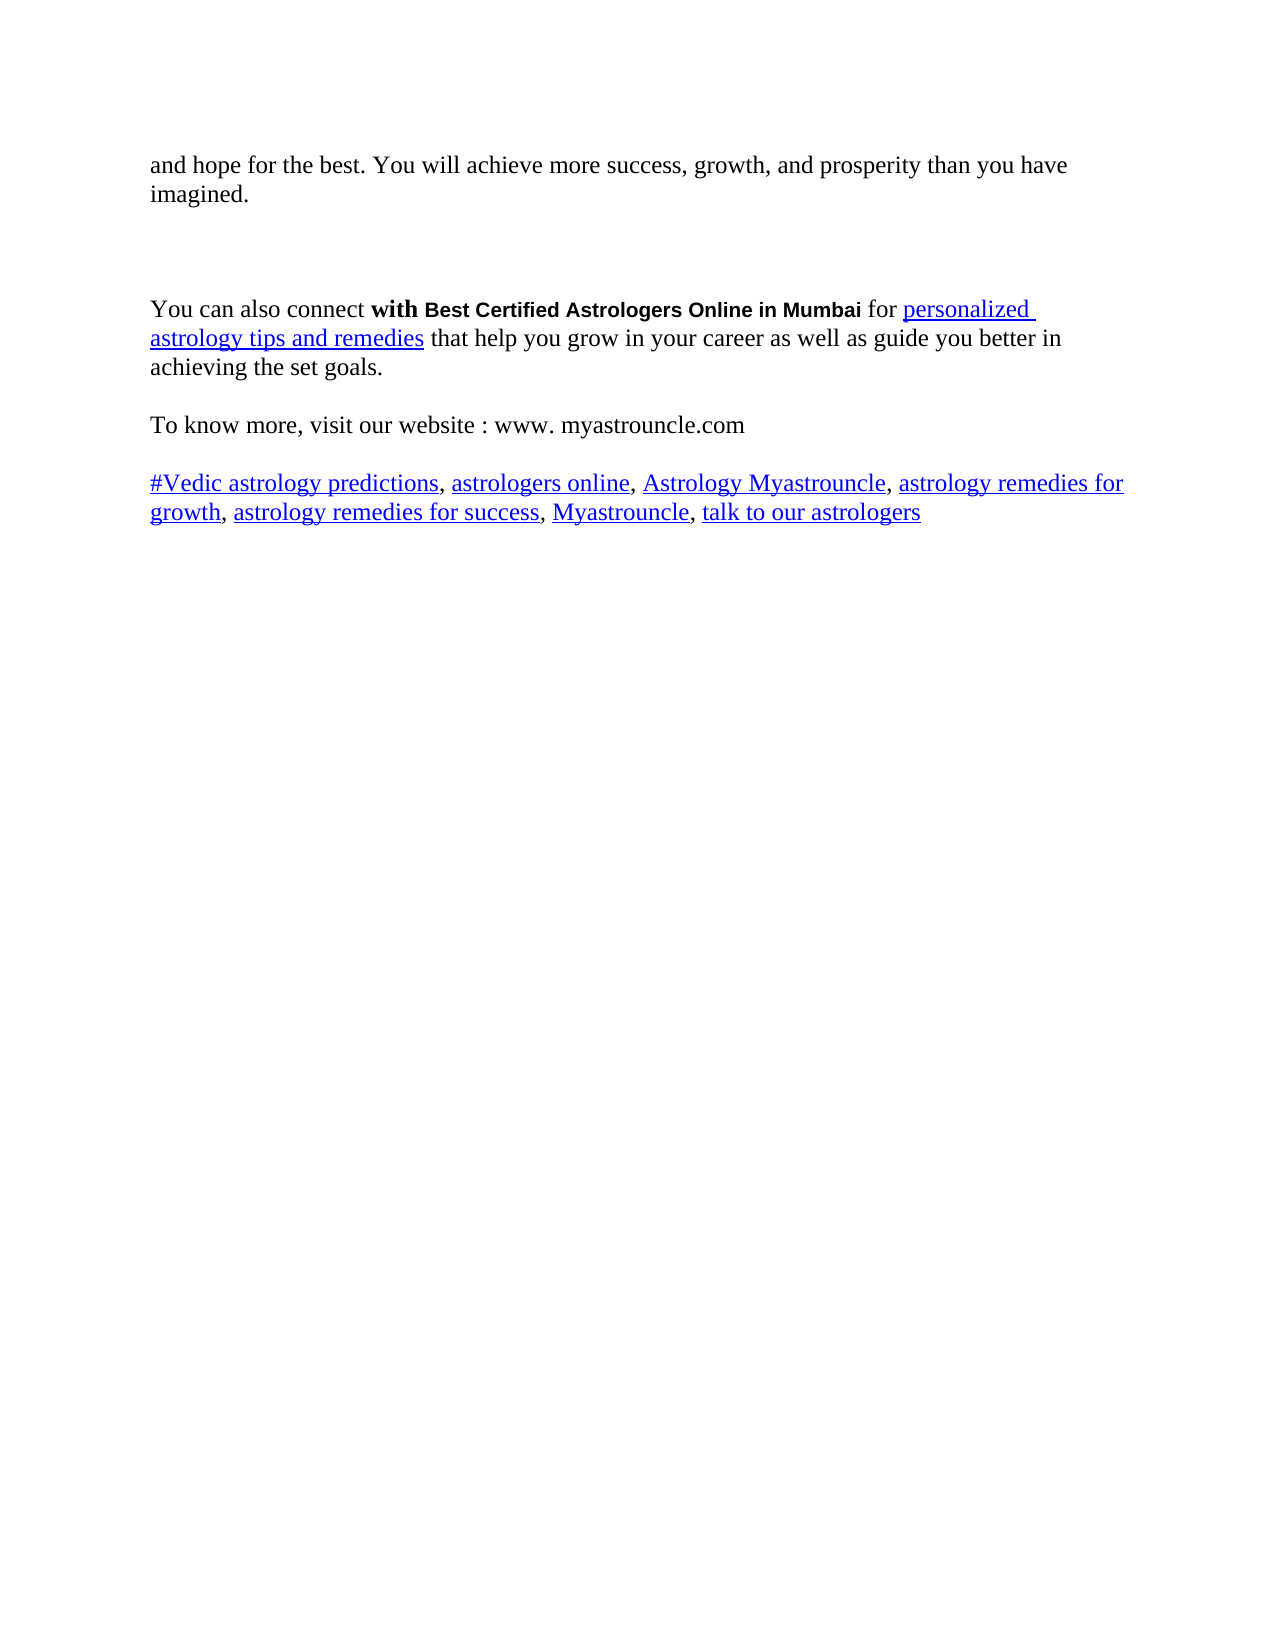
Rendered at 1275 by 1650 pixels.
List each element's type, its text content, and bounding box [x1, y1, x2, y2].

text #Vedic astrology predictions, astrologers online, Astrology Myastrouncle, astrology remedies for growth, astrology remedies for success, Myastrouncle, talk to our astrologers [150, 468, 1125, 525]
text You can also connect with Best Certified Astrologers Online in Mumbai for personalized astrology tips and remedies that help you grow in your career as well as guide you better in achieving the set goals. [150, 294, 1125, 381]
text To know more, visit our website : www. myastrouncle.com [150, 410, 1125, 439]
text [150, 150, 1125, 207]
